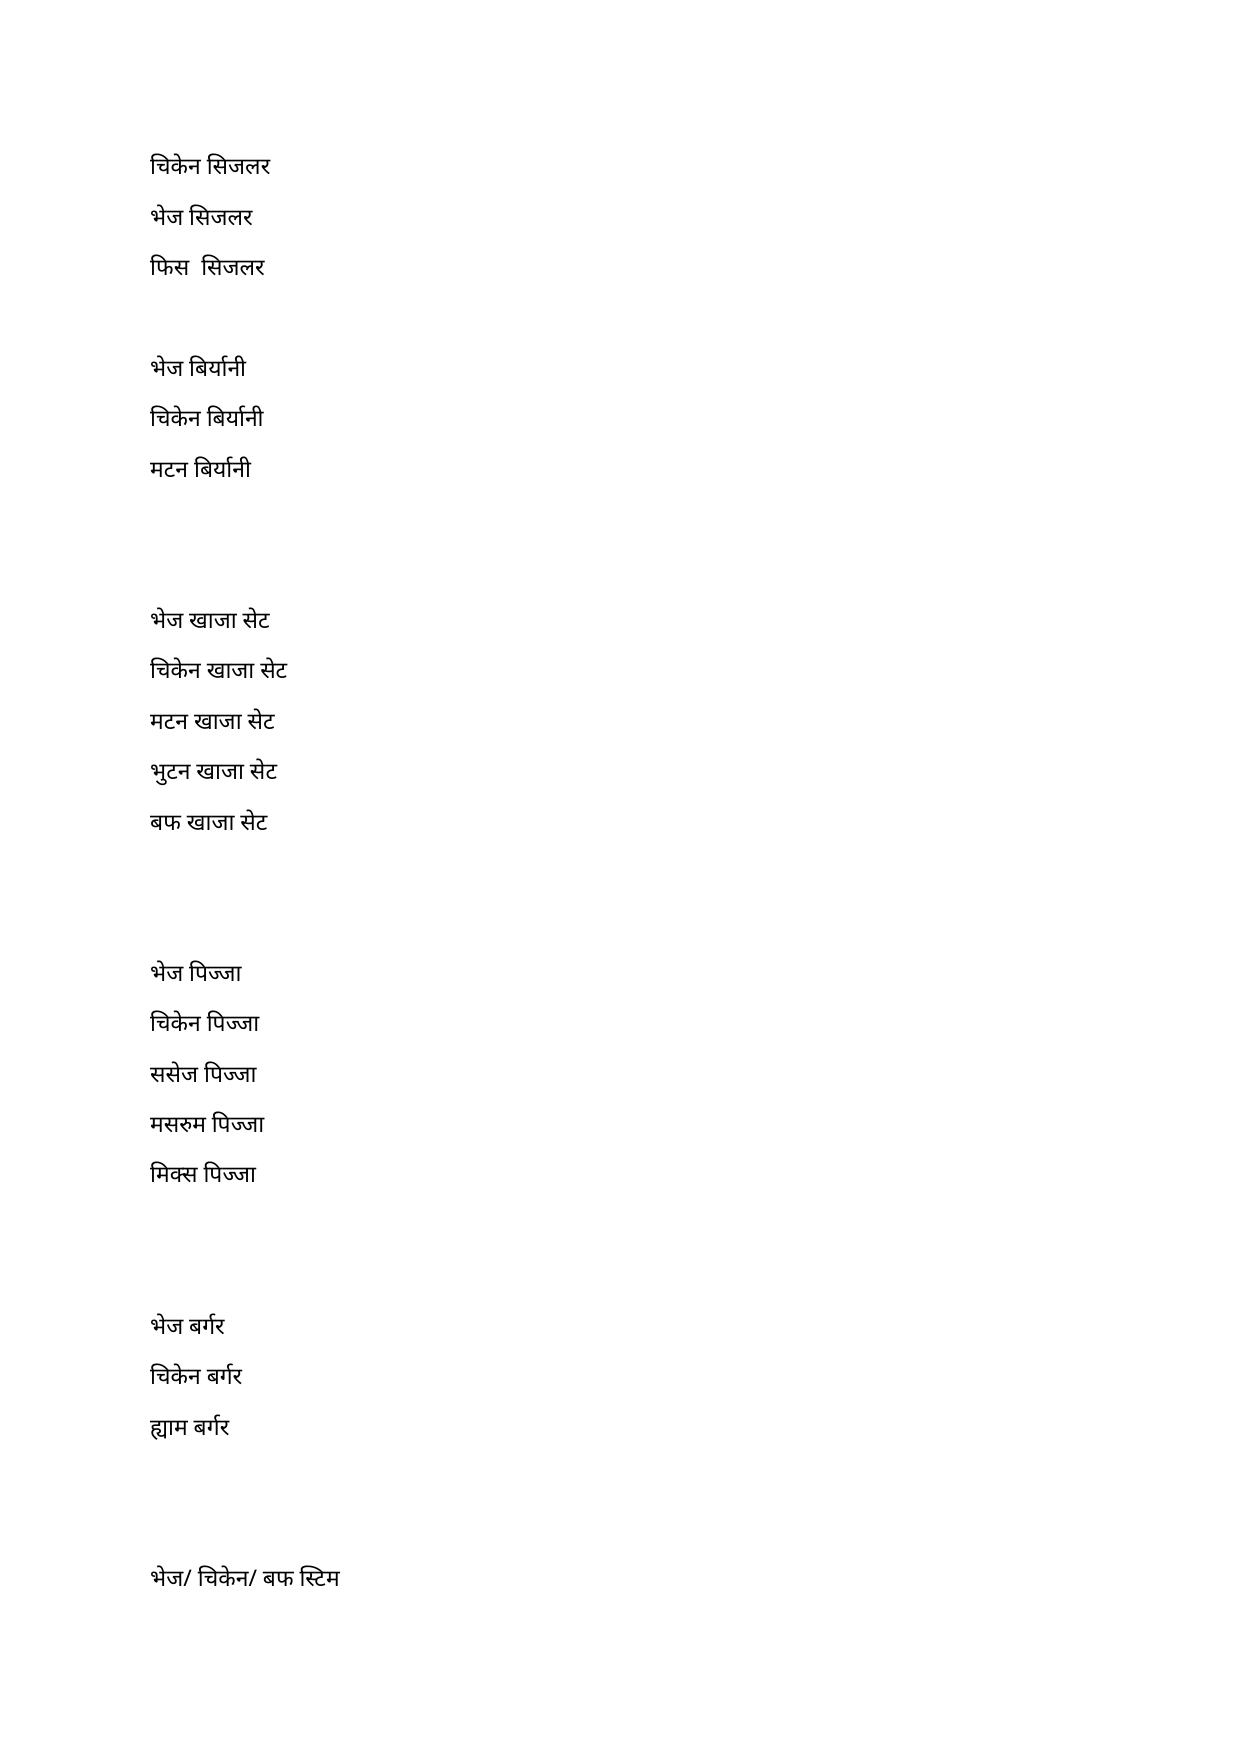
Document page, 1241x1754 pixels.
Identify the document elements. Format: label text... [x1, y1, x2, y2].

text ससेज पिज्जा [150, 1057, 1090, 1089]
text बफ खाजा सेट [150, 805, 1090, 837]
text चिकेन बर्गर [150, 1360, 1090, 1391]
text चिकेन खाजा सेट [150, 654, 1090, 685]
text मसरुम पिज्जा [150, 1108, 1090, 1139]
text भेज/ चिकेन/ बफ स्टिम [150, 1562, 1090, 1593]
text भेज खाजा सेट [150, 604, 1090, 635]
text भेज बिर्यानी [150, 352, 1090, 383]
text चिकेन पिज्जा [150, 1007, 1090, 1038]
text चिकेन सिजलर [150, 150, 1090, 181]
text मटन बिर्यानी [150, 452, 1090, 484]
text भेज सिजलर [150, 200, 1090, 232]
text ह्याम बर्गर [150, 1410, 1090, 1442]
text भेज बर्गर [150, 1309, 1090, 1341]
text फिस सिजलर [150, 251, 1090, 282]
text मिक्स पिज्जा [150, 1158, 1090, 1189]
text भेज पिज्जा [150, 957, 1090, 988]
text मटन खाजा सेट [150, 704, 1090, 736]
text भुटन खाजा सेट [150, 755, 1090, 786]
text चिकेन बिर्यानी [150, 402, 1090, 433]
